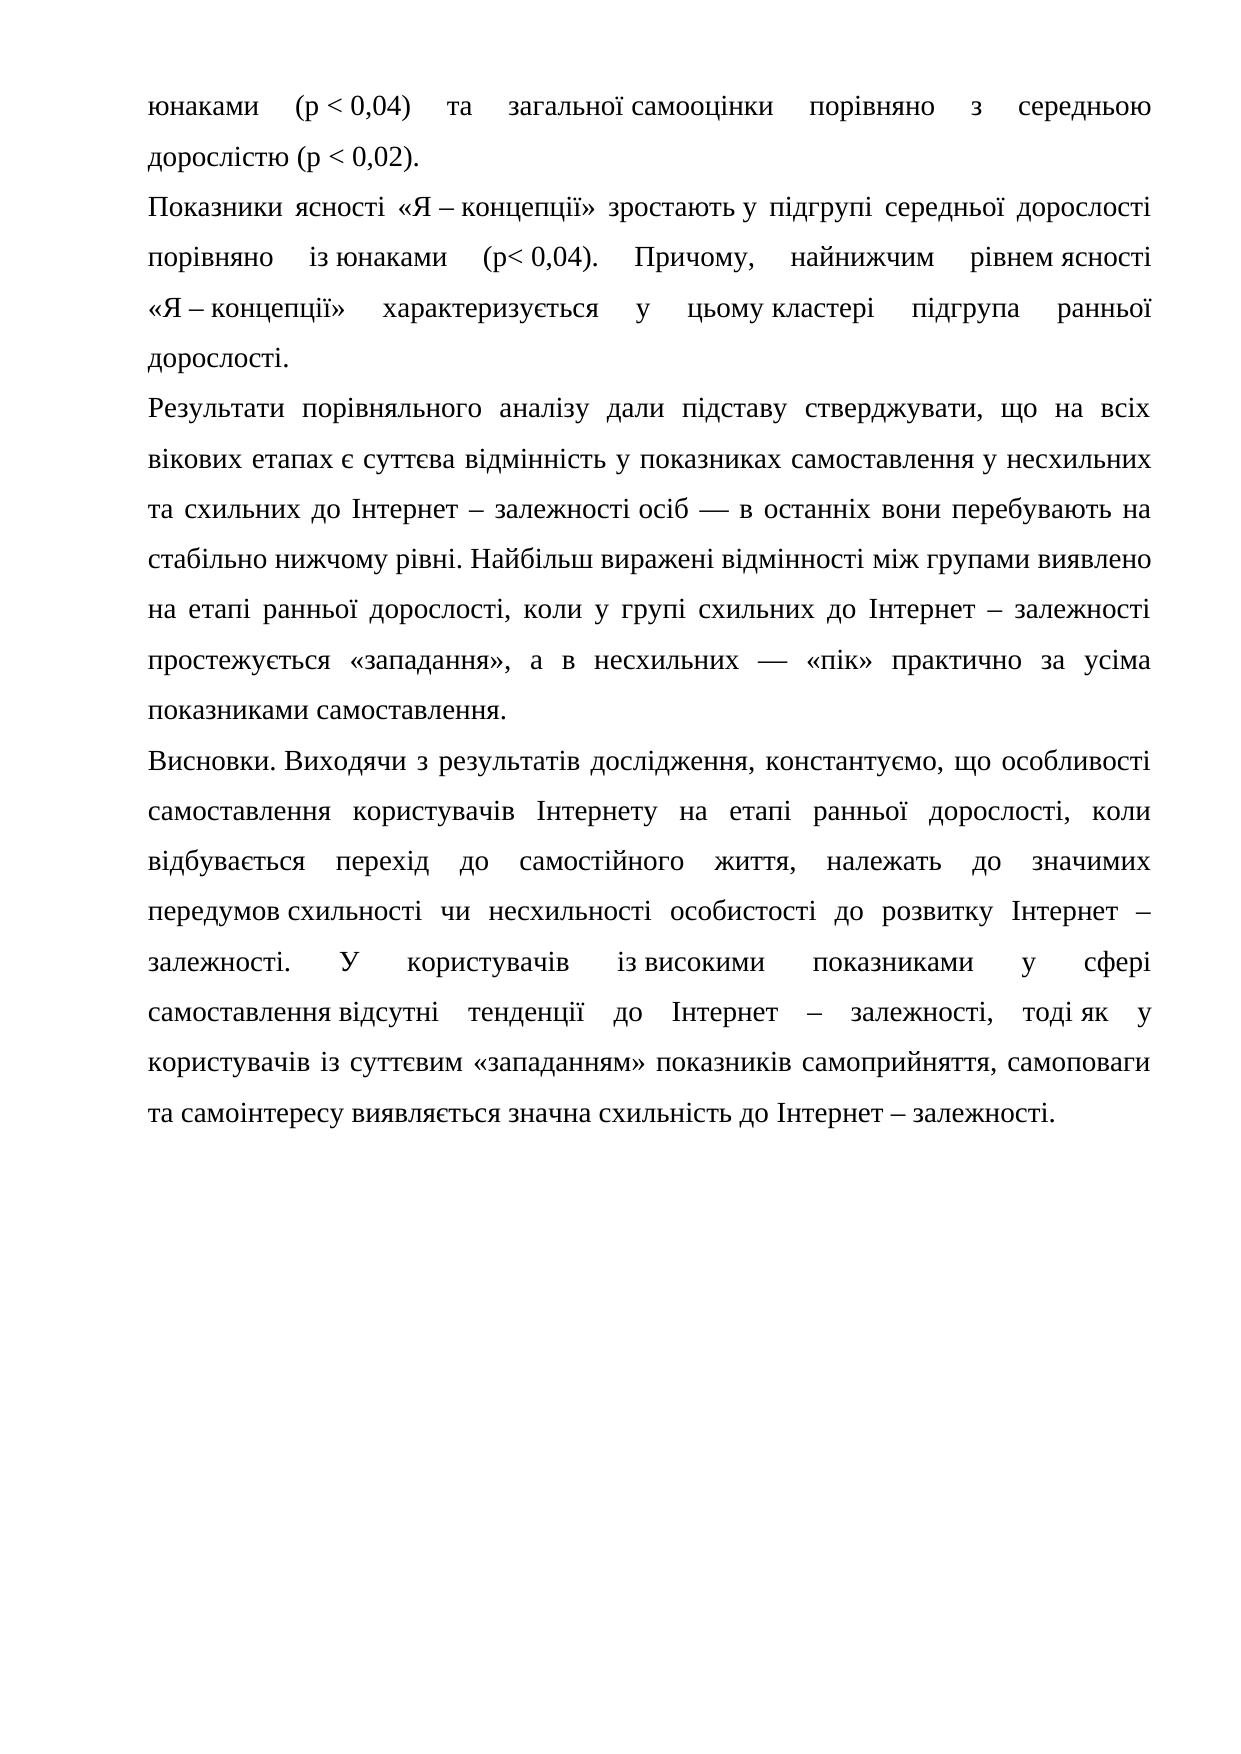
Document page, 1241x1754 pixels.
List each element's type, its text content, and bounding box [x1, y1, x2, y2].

text Показники ясності «Я – концепції» зростають у підгрупі середньої дорослості порівняно із юнаками (р< 0,04). Причому, найнижчим рівнем ясності «Я – концепції» характеризується у цьому кластері підгрупа ранньої дорослості. [148, 189, 1152, 374]
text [148, 88, 1152, 172]
text Висновки. Виходячи з результатів дослідження, константуємо, що особливості самоставлення користувачів Інтернету на етапі ранньої дорослості, коли відбувається перехід до самостійного життя, належать до значимих передумов схильності чи несхильності особистості до розвитку Інтернет – залежності. У користувачів із високими показниками у сфері самоставлення відсутні тенденції до Інтернет – залежності, тоді як у користувачів із суттєвим «западанням» показників самоприйняття, самоповаги та самоінтересу виявляється значна схильність до Інтернет – залежності. [148, 743, 1152, 1128]
text Результати порівняльного аналізу дали підставу стверджувати, що на всіх вікових етапах є суттєва відмінність у показниках самоставлення у несхильних та схильних до Інтернет – залежності осіб — в останніх вони перебувають на стабільно нижчому рівні. Найбільш виражені відмінності між групами виявлено на етапі ранньої дорослості, коли у групі схильних до Інтернет – залежності простежується «западання», а в несхильних — «пік» практично за усіма показниками самоставлення. [148, 390, 1152, 726]
